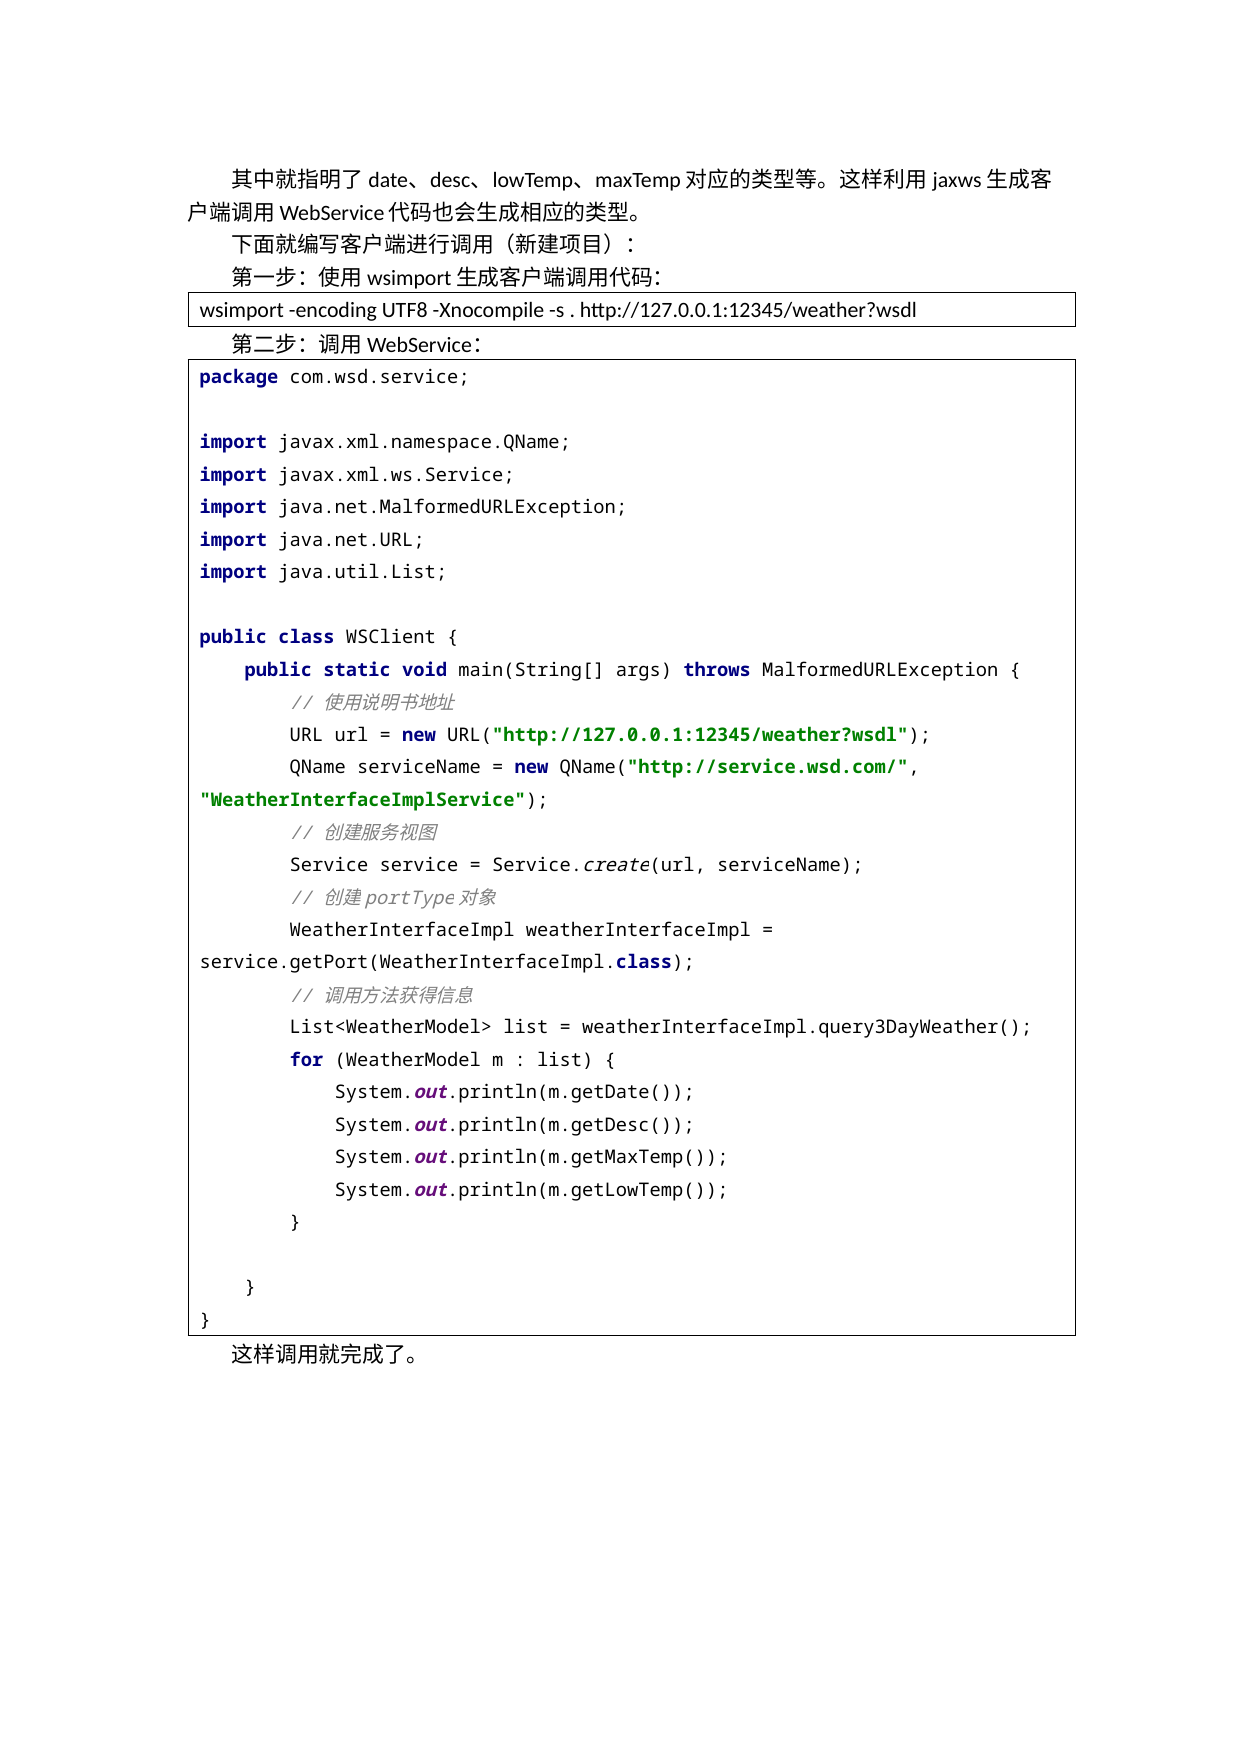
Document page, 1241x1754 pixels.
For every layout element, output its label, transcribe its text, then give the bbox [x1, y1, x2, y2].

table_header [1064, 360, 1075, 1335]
text 这样调用就完成了。 [187, 1336, 1053, 1369]
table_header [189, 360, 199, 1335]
text 下面就编写客户端进行调用（新建项目）： [187, 227, 1053, 259]
text 第二步：调用WebService： [187, 327, 1053, 359]
text 其中就指明了date、desc、lowTemp、maxTemp对应的类型等。这样利用jaxws生成客户端调用WebService代码也会生成相应的类型。 [187, 162, 1053, 227]
text 第一步：使用wsimport生成客户端调用代码： [187, 259, 1053, 292]
table_header wsimport -encoding UTF8 -Xnocompile -s . http://127.0.0.1:12345/weather?wsdl [189, 293, 1075, 326]
